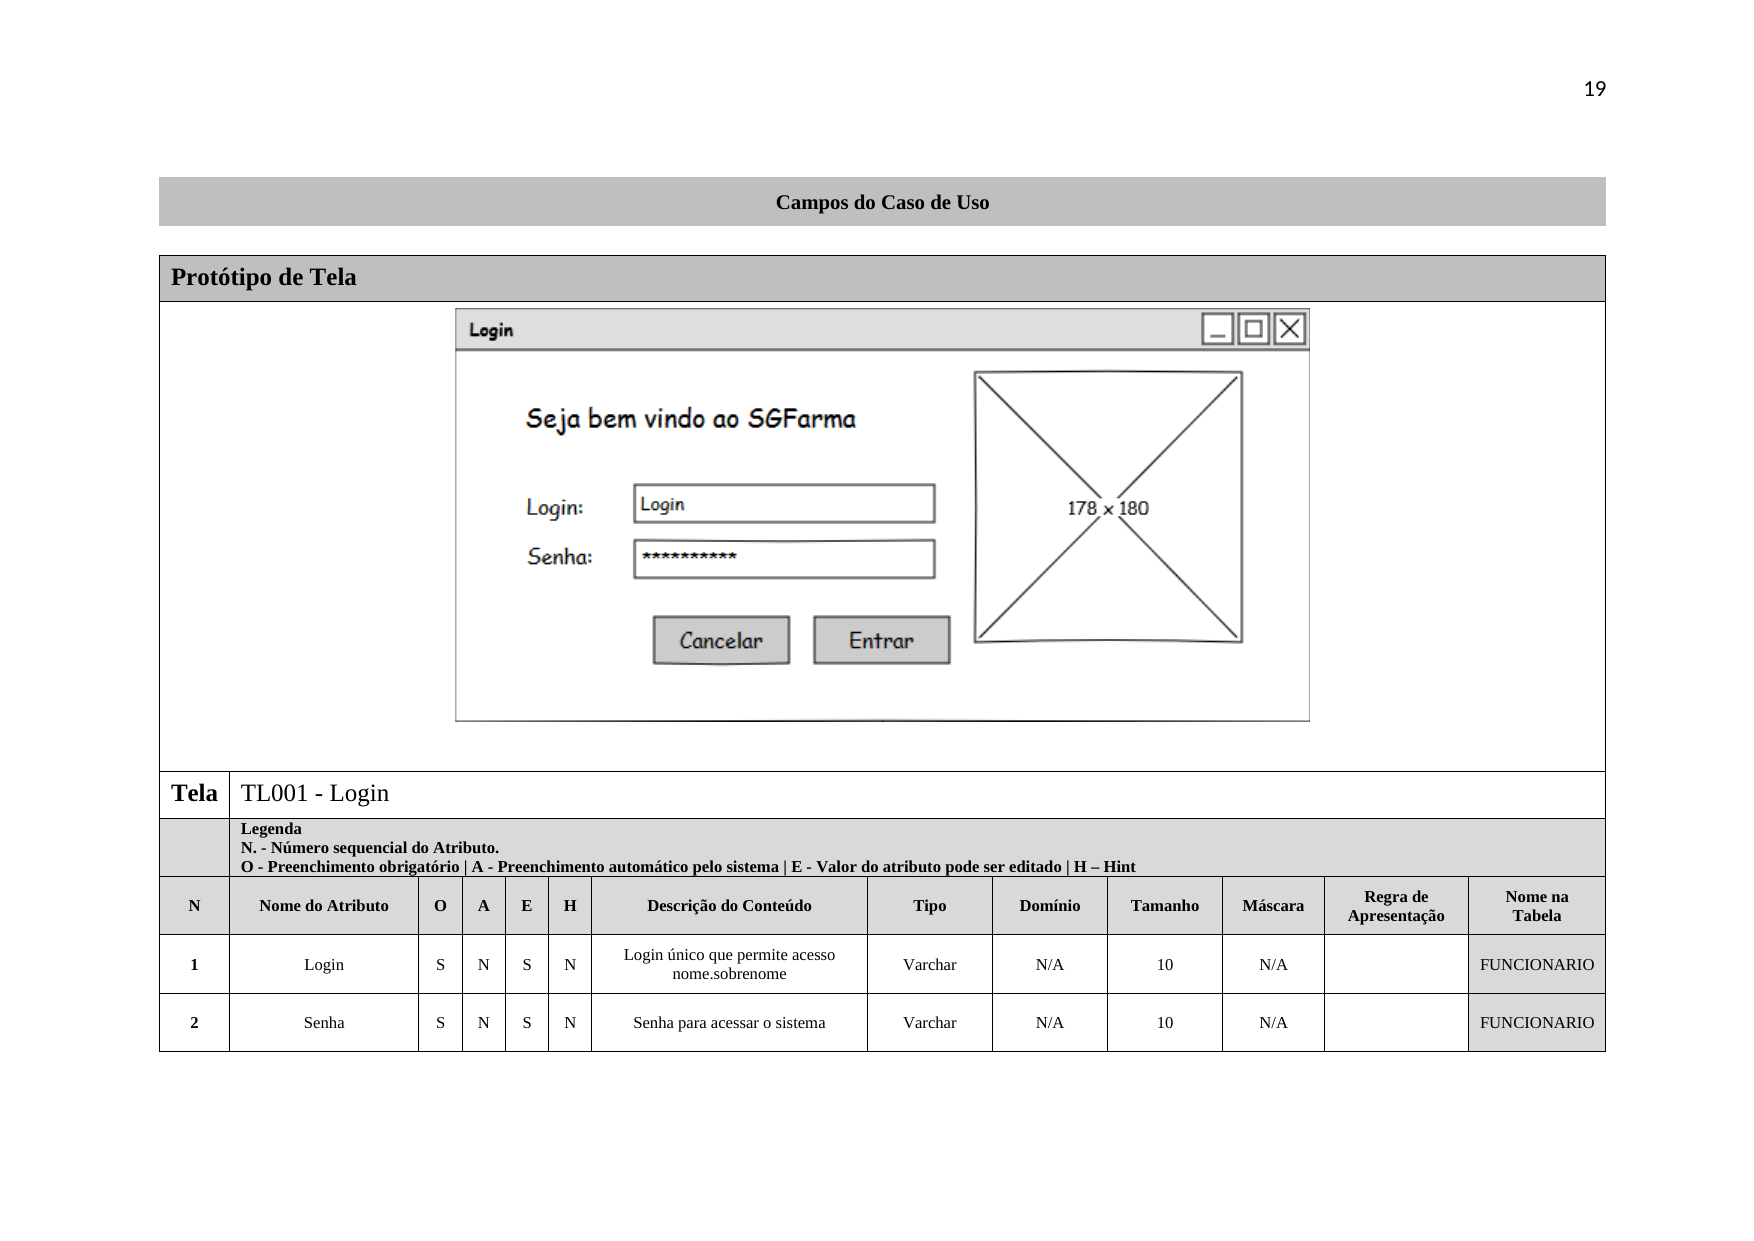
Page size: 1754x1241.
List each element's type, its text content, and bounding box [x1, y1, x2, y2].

table_header Protótipo de Tela [160, 256, 1605, 301]
table_cell N/A [1223, 994, 1324, 1051]
table_cell 1 [160, 935, 229, 993]
table_cell S [419, 935, 462, 993]
table_cell A [463, 877, 505, 934]
table_cell 10 [1108, 994, 1222, 1051]
table_cell N [160, 877, 229, 934]
table_cell S [419, 994, 462, 1051]
table_cell N/A [993, 935, 1107, 993]
table_cell Tamanho [1108, 877, 1222, 934]
table_cell Regra de Apresentação [1325, 877, 1468, 934]
table_cell N [549, 994, 591, 1051]
table_cell Tela [160, 772, 229, 817]
table_cell FUNCIONARIO [1469, 935, 1605, 993]
table_cell [160, 302, 1605, 771]
table_cell Nome na Tabela [1469, 877, 1605, 934]
table_cell Tipo [868, 877, 992, 934]
table_cell Varchar [868, 994, 992, 1051]
table_header Campos do Caso de Uso [159, 177, 1606, 226]
table_cell TL001 - Login [230, 772, 1605, 817]
table_cell Senha [230, 994, 418, 1051]
table_cell Descrição do Conteúdo [592, 877, 867, 934]
table_cell Domínio [993, 877, 1107, 934]
table_cell N [463, 994, 505, 1051]
table_cell H [549, 877, 591, 934]
table_cell N/A [993, 994, 1107, 1051]
table_cell Login único que permite acesso nome.sobrenome [592, 935, 867, 993]
table_cell Nome do Atributo [230, 877, 418, 934]
table_cell [1325, 994, 1468, 1051]
table_cell N/A [1223, 935, 1324, 993]
table_cell S [506, 994, 548, 1051]
table_cell E [506, 877, 548, 934]
table_cell Senha para acessar o sistema [592, 994, 867, 1051]
table_cell Máscara [1223, 877, 1324, 934]
table_cell [160, 819, 229, 876]
table_cell Varchar [868, 935, 992, 993]
table_cell [1325, 935, 1468, 993]
table_cell S [506, 935, 548, 993]
table_cell 2 [160, 994, 229, 1051]
table_cell Login [230, 935, 418, 993]
table_cell N [463, 935, 505, 993]
table_cell N [549, 935, 591, 993]
table_cell FUNCIONARIO [1469, 994, 1605, 1051]
picture [455, 308, 1310, 722]
table_cell Legenda N. - Número sequencial do Atributo. O - Preenchimento obrigatório | A - Preenchimento automático pelo sistema | E - Valor do atributo pode ser editado | H – Hint [230, 819, 1605, 876]
table_cell O [419, 877, 462, 934]
table_cell 10 [1108, 935, 1222, 993]
